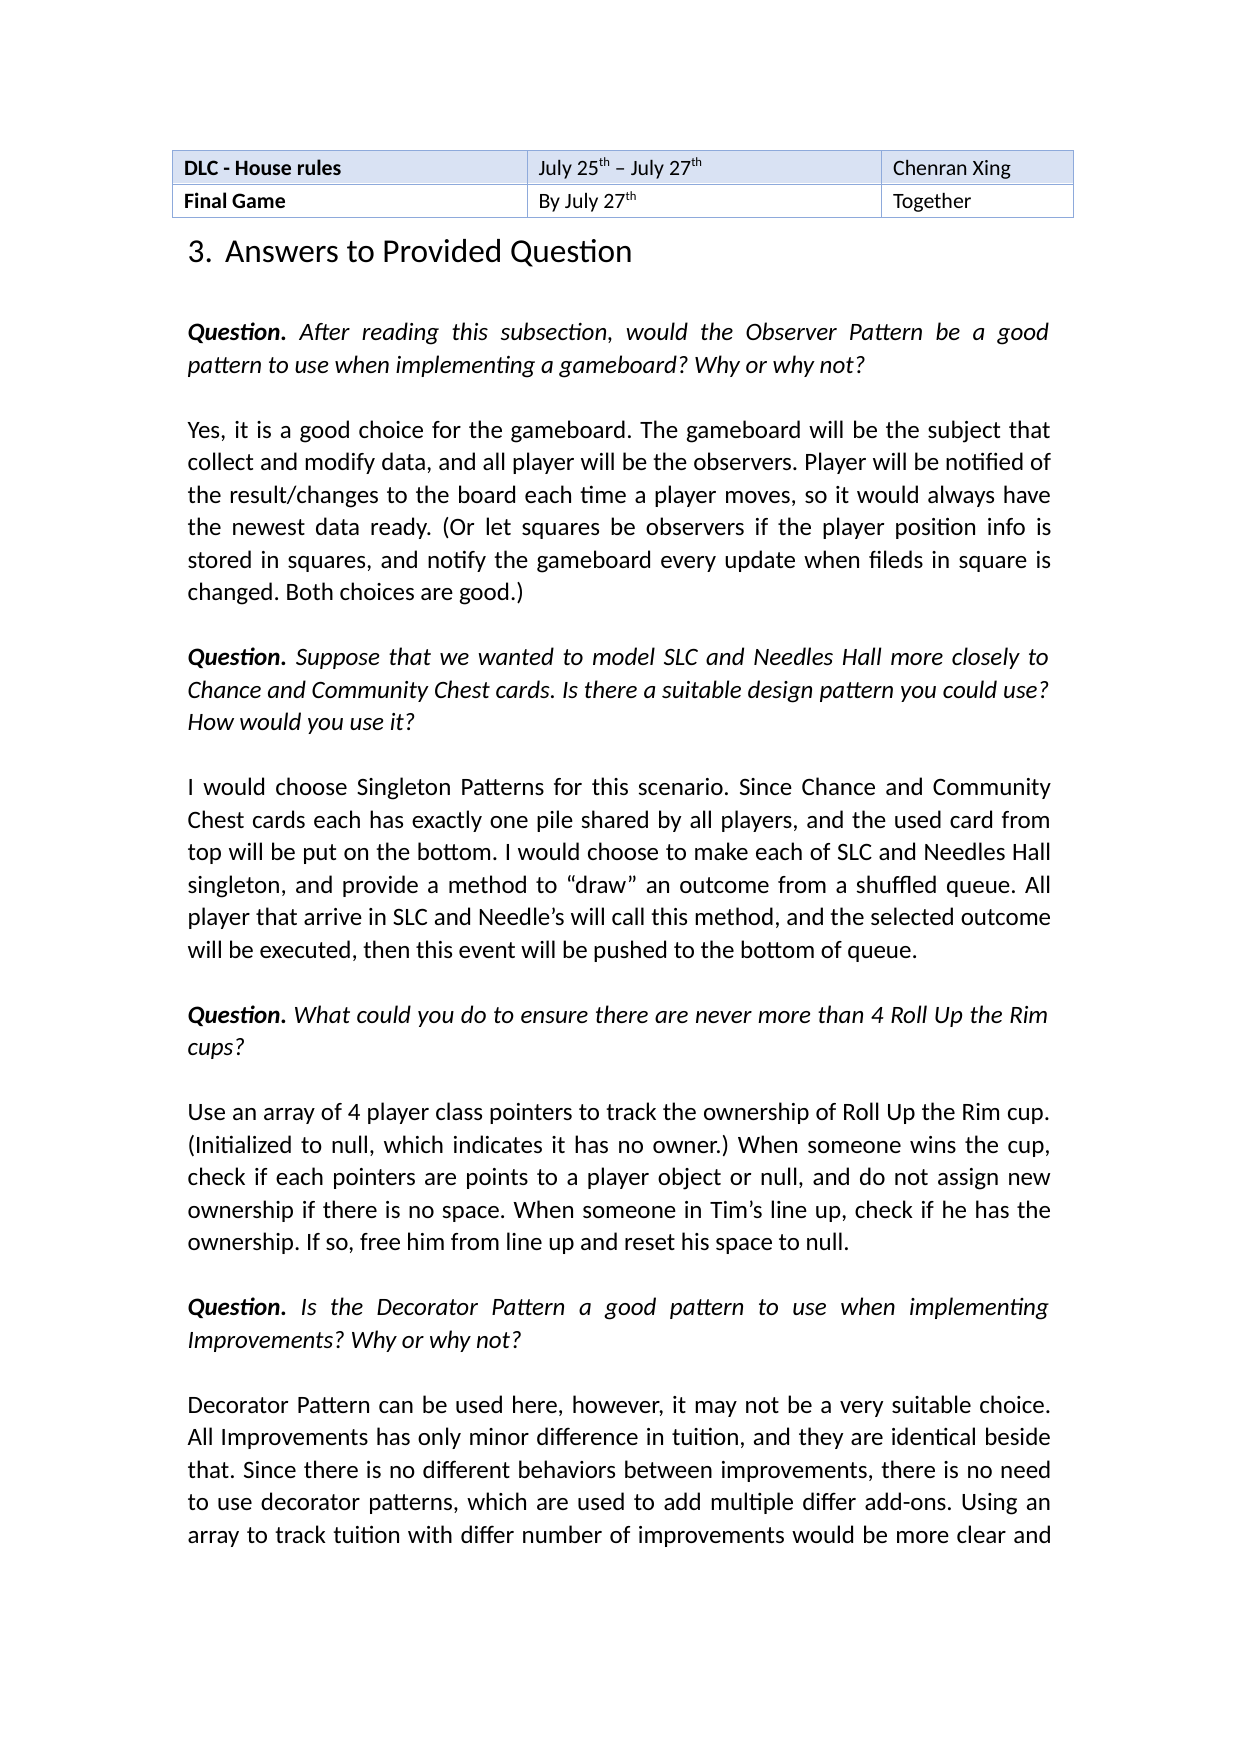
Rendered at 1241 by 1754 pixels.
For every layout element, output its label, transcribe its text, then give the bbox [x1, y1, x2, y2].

list Answers to Provided Question [187, 218, 1053, 283]
text Question. What could you do to ensure there are never more than 4 Roll Up the Rim cups? [187, 998, 1053, 1063]
text Question. Suppose that we wanted to model SLC and Needles Hall more closely to Chance and Community Chest cards. Is there a suitable design pattern you could use? How would you use it? [187, 641, 1053, 738]
table_cell Together [882, 185, 1073, 217]
table_cell DLC - House rules [173, 151, 527, 183]
text Use an array of 4 player class pointers to track the ownership of Roll Up the Rim cup. (Initialized to null, which indicates it has no owner.) When someone wins the cup, check if each pointers are points to a player object or null, and do not assign new ownership if there is no space. When someone in Tim’s line up, check if he has the ownership. If so, free him from line up and reset his space to null. [187, 1096, 1053, 1258]
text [187, 1388, 1053, 1551]
text Yes, it is a good choice for the gameboard. The gameboard will be the subject that collect and modify data, and all player will be the observers. Player will be notified of the result/changes to the board each time a player moves, so it would always have the newest data ready. (Or let squares be observers if the player position info is stored in squares, and notify the gameboard every update when fileds in square is changed. Both choices are good.) [187, 413, 1053, 608]
text Question. After reading this subsection, would the Observer Pattern be a good pattern to use when implementing a gameboard? Why or why not? [187, 316, 1053, 381]
text I would choose Singleton Patterns for this scenario. Since Chance and Community Chest cards each has exactly one pile shared by all players, and the used card from top will be put on the bottom. I would choose to make each of SLC and Needles Hall singleton, and provide a method to “draw” an outcome from a shuffled queue. All player that arrive in SLC and Needle’s will call this method, and the selected outcome will be executed, then this event will be pushed to the bottom of queue. [187, 771, 1053, 966]
table_cell Chenran Xing [882, 151, 1073, 183]
table_cell By July 27th [528, 185, 881, 217]
table_cell Final Game [173, 185, 527, 217]
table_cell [528, 151, 881, 183]
text Question. Is the Decorator Pattern a good pattern to use when implementing Improvements? Why or why not? [187, 1291, 1053, 1356]
